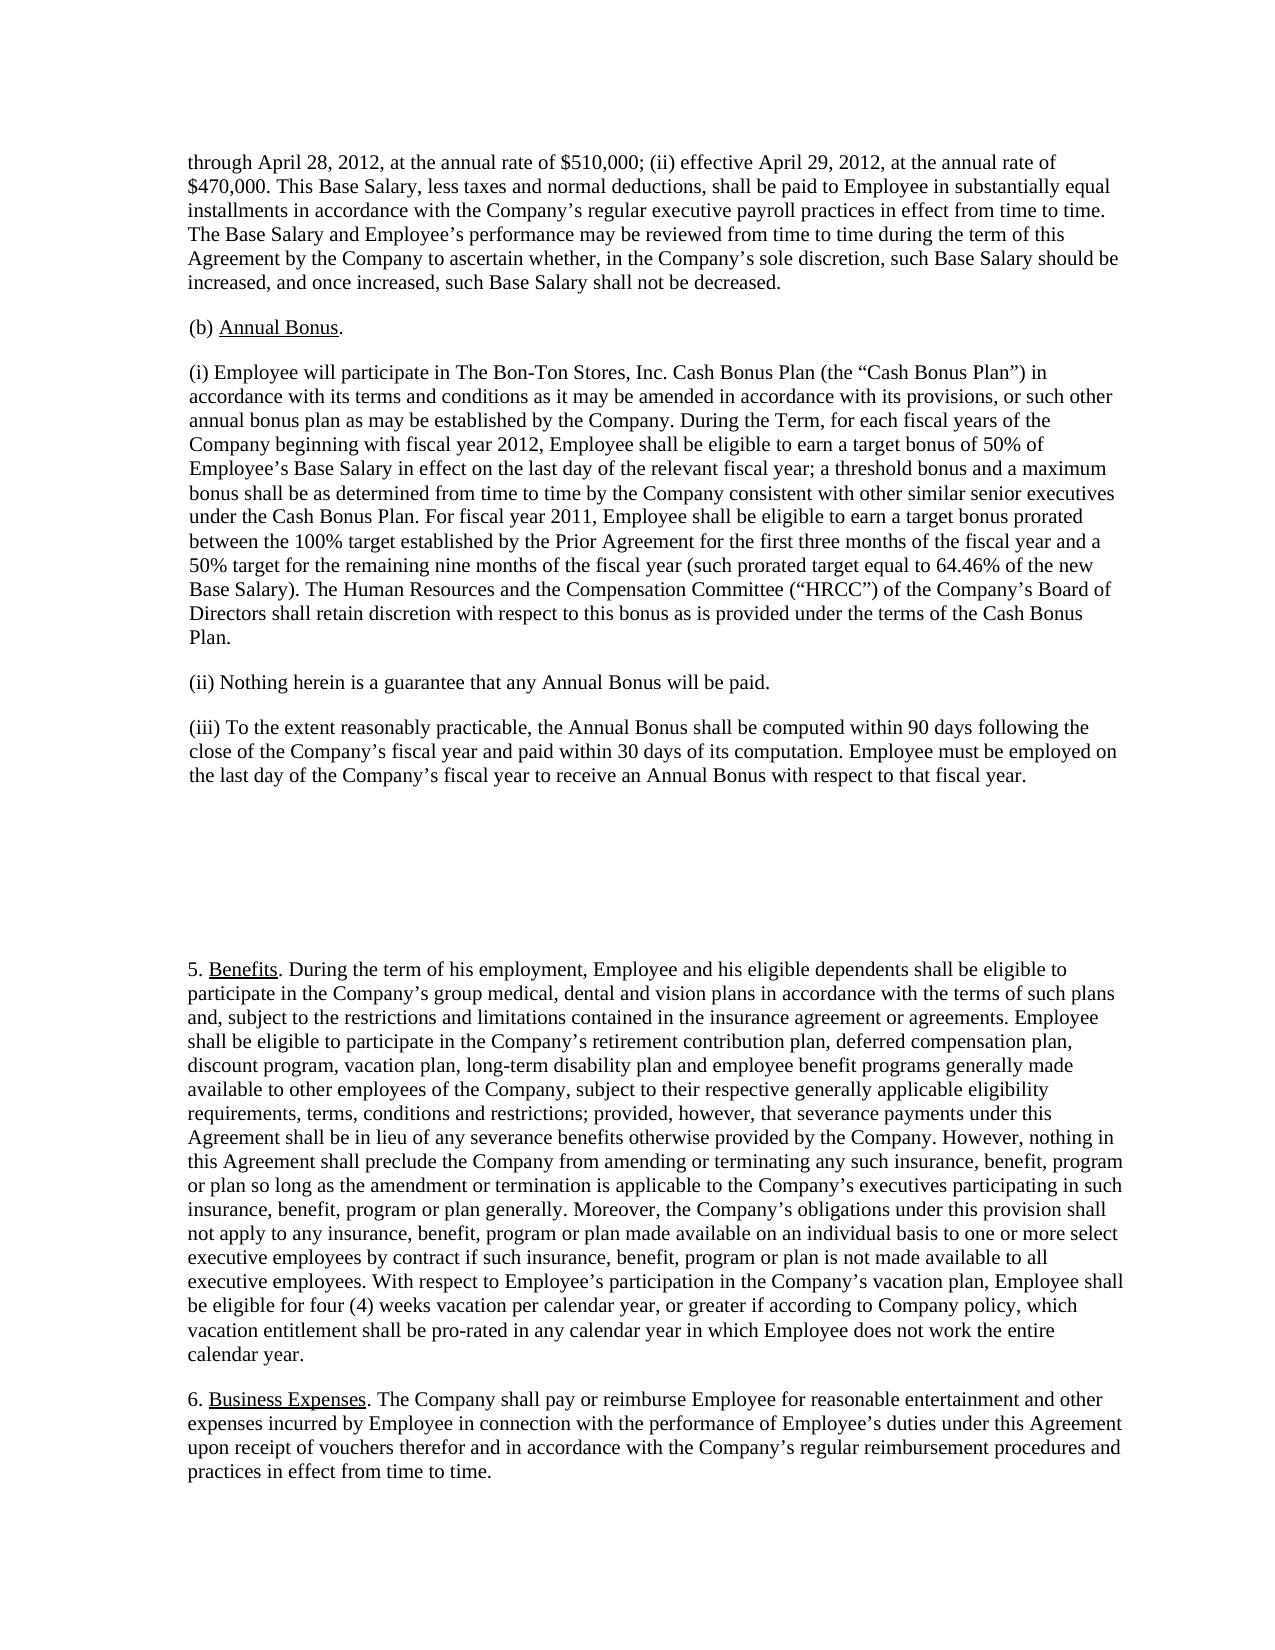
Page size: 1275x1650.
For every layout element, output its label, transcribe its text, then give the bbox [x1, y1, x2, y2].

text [187, 150, 1125, 294]
text (iii) To the extent reasonably practicable, the Annual Bonus shall be computed within 90 days following the close of the Company’s fiscal year and paid within 30 days of its computation. Employee must be employed on the last day of the Company’s fiscal year to receive an Annual Bonus with respect to that fiscal year. [189, 714, 1125, 787]
text (b) Annual Bonus. [189, 315, 1125, 339]
text 6. Business Expenses. The Company shall pay or reimburse Employee for reasonable entertainment and other expenses incurred by Employee in connection with the performance of Employee’s duties under this Agreement upon receipt of vouchers therefor and in accordance with the Company’s regular reimbursement procedures and practices in effect from time to time. [187, 1386, 1125, 1483]
text (i) Employee will participate in The Bon-Ton Stores, Inc. Cash Bonus Plan (the “Cash Bonus Plan”) in accordance with its terms and conditions as it may be amended in accordance with its provisions, or such other annual bonus plan as may be established by the Company. During the Term, for each fiscal years of the Company beginning with fiscal year 2012, Employee shall be eligible to earn a target bonus of 50% of Employee’s Base Salary in effect on the last day of the relevant fiscal year; a threshold bonus and a maximum bonus shall be as determined from time to time by the Company consistent with other similar senior executives under the Cash Bonus Plan. For fiscal year 2011, Employee shall be eligible to earn a target bonus prorated between the 100% target established by the Prior Agreement for the first three months of the fiscal year and a 50% target for the remaining nine months of the fiscal year (such prorated target equal to 64.46% of the new Base Salary). The Human Resources and the Compensation Committee (“HRCC”) of the Company’s Board of Directors shall retain discretion with respect to this bonus as is provided under the terms of the Cash Bonus Plan. [189, 360, 1125, 649]
text (ii) Nothing herein is a guarantee that any Annual Bonus will be paid. [189, 670, 1125, 694]
text 5. Benefits. During the term of his employment, Employee and his eligible dependents shall be eligible to participate in the Company’s group medical, dental and vision plans in accordance with the terms of such plans and, subject to the restrictions and limitations contained in the insurance agreement or agreements. Employee shall be eligible to participate in the Company’s retirement contribution plan, deferred compensation plan, discount program, vacation plan, long-term disability plan and employee benefit programs generally made available to other employees of the Company, subject to their respective generally applicable eligibility requirements, terms, conditions and restrictions; provided, however, that severance payments under this Agreement shall be in lieu of any severance benefits otherwise provided by the Company. However, nothing in this Agreement shall preclude the Company from amending or terminating any such insurance, benefit, program or plan so long as the amendment or termination is applicable to the Company’s executives participating in such insurance, benefit, program or plan generally. Moreover, the Company’s obligations under this provision shall not apply to any insurance, benefit, program or plan made available on an individual basis to one or more select executive employees by contract if such insurance, benefit, program or plan is not made available to all executive employees. With respect to Employee’s participation in the Company’s vacation plan, Employee shall be eligible for four (4) weeks vacation per calendar year, or greater if according to Company policy, which vacation entitlement shall be pro-rated in any calendar year in which Employee does not work the entire calendar year. [187, 957, 1125, 1366]
